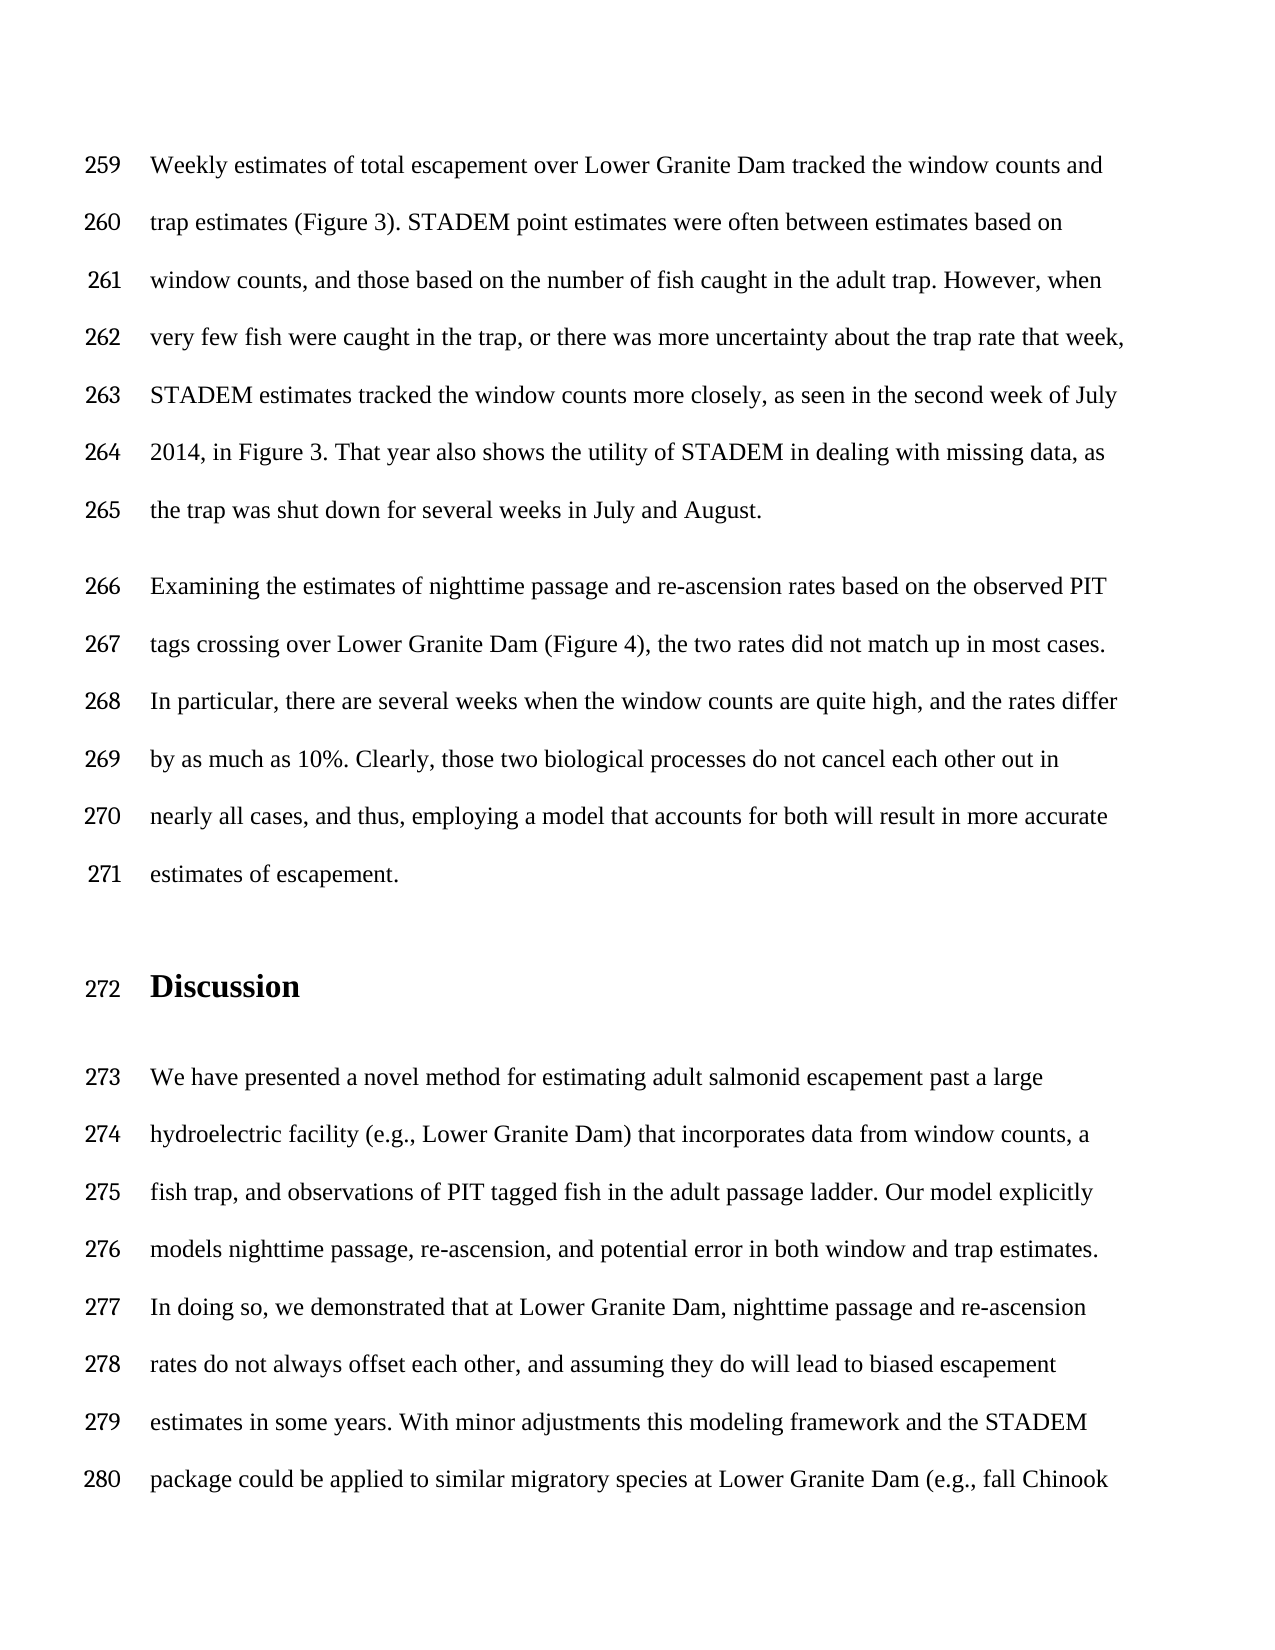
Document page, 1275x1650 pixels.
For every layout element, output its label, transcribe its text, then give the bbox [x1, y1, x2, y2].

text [150, 1062, 1125, 1493]
text Examining the estimates of nighttime passage and re-ascension rates based on the observed PIT tags crossing over Lower Granite Dam (Figure 4), the two rates did not match up in most cases. In particular, there are several weeks when the window counts are quite high, and the rates differ by as much as 10%. Clearly, those two biological processes do not cancel each other out in nearly all cases, and thus, employing a model that accounts for both will result in more accurate estimates of escapement. [150, 571, 1125, 887]
subtitle Discussion [150, 966, 1125, 1004]
